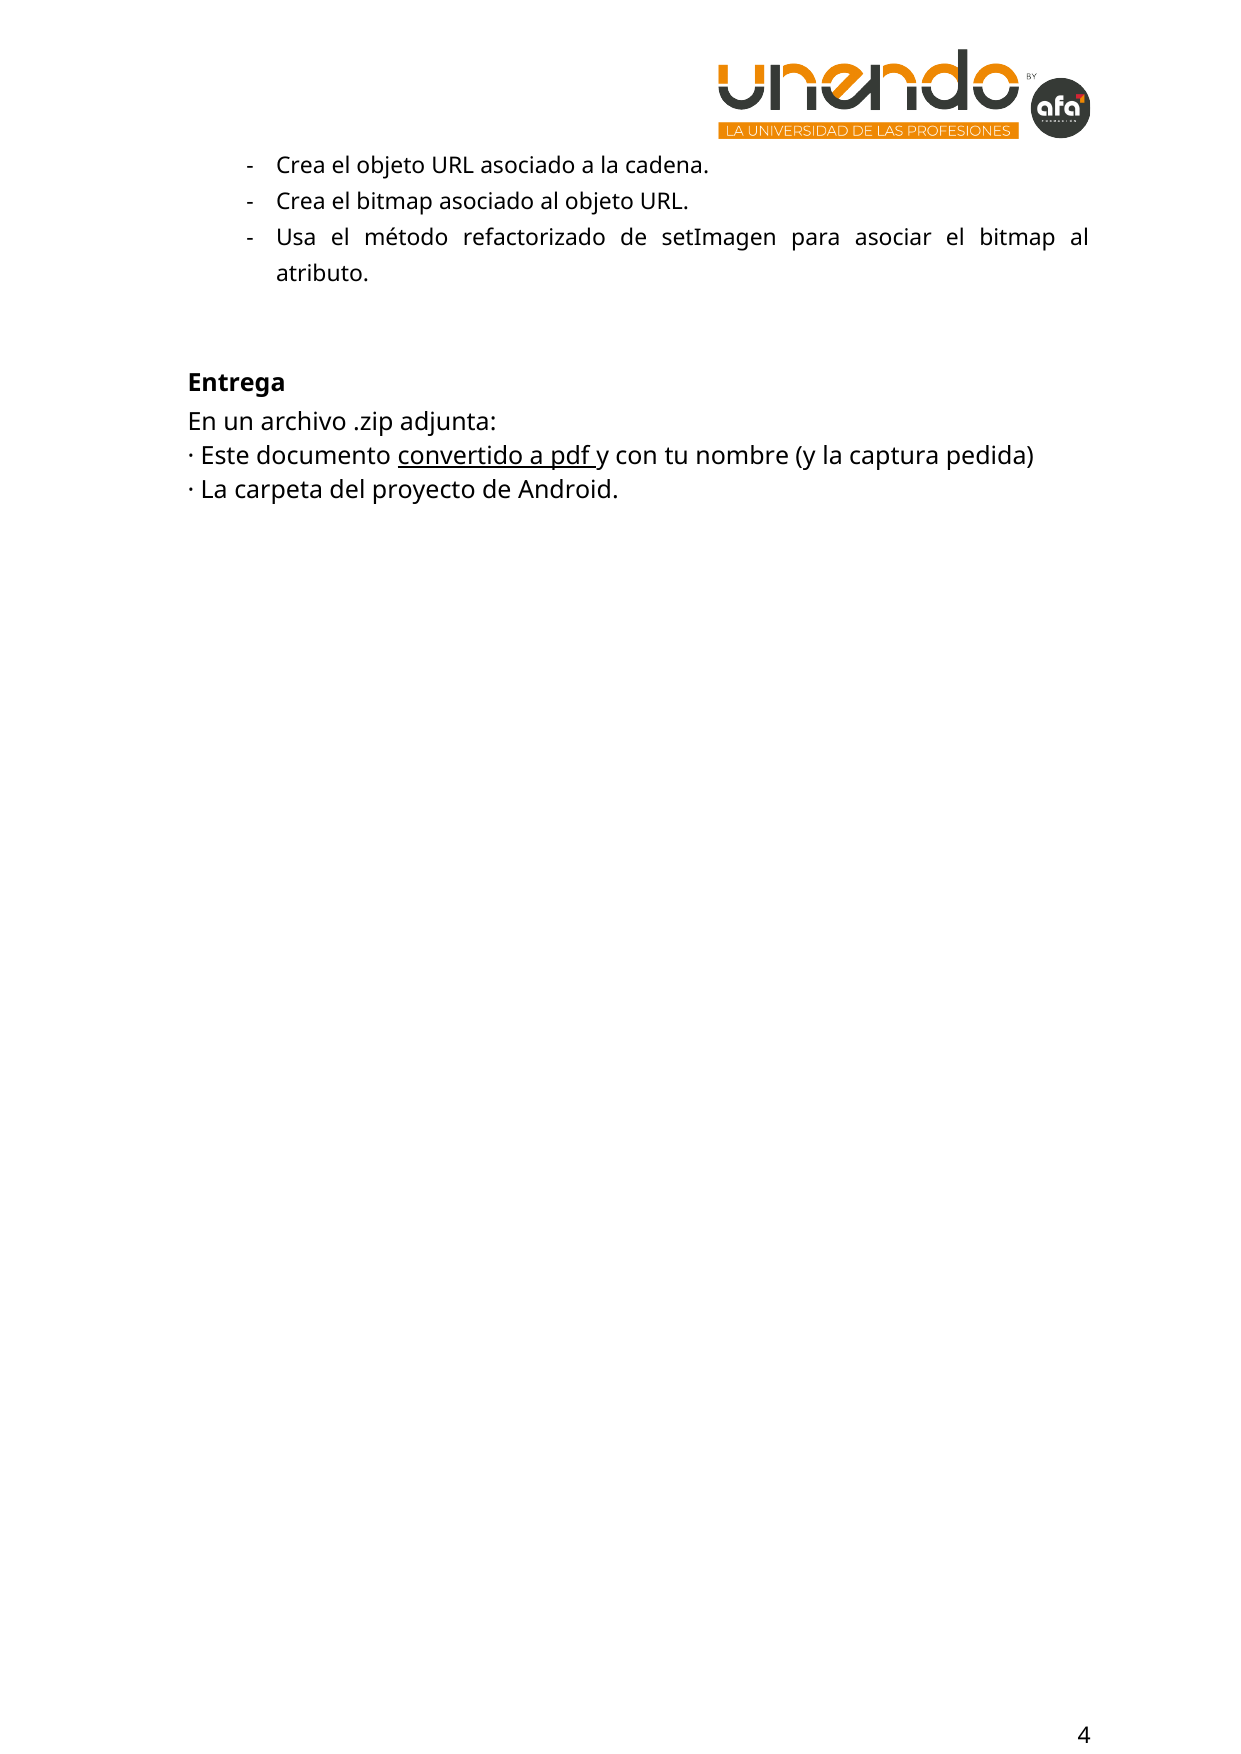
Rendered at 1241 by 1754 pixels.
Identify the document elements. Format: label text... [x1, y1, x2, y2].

text · La carpeta del proyecto de Android. [187, 472, 1090, 506]
list Usa el método refactorizado de setImagen para asociar el bitmap al atributo. [246, 221, 1090, 288]
list Crea el objeto URL asociado a la cadena. [246, 149, 1090, 180]
text En un archivo .zip adjunta: [187, 403, 1090, 437]
text Entrega [187, 364, 1090, 398]
picture [718, 49, 1091, 139]
list Crea el bitmap asociado al objeto URL. [246, 184, 1090, 216]
text · Este documento convertido a pdf y con tu nombre (y la captura pedida) [187, 437, 1090, 472]
